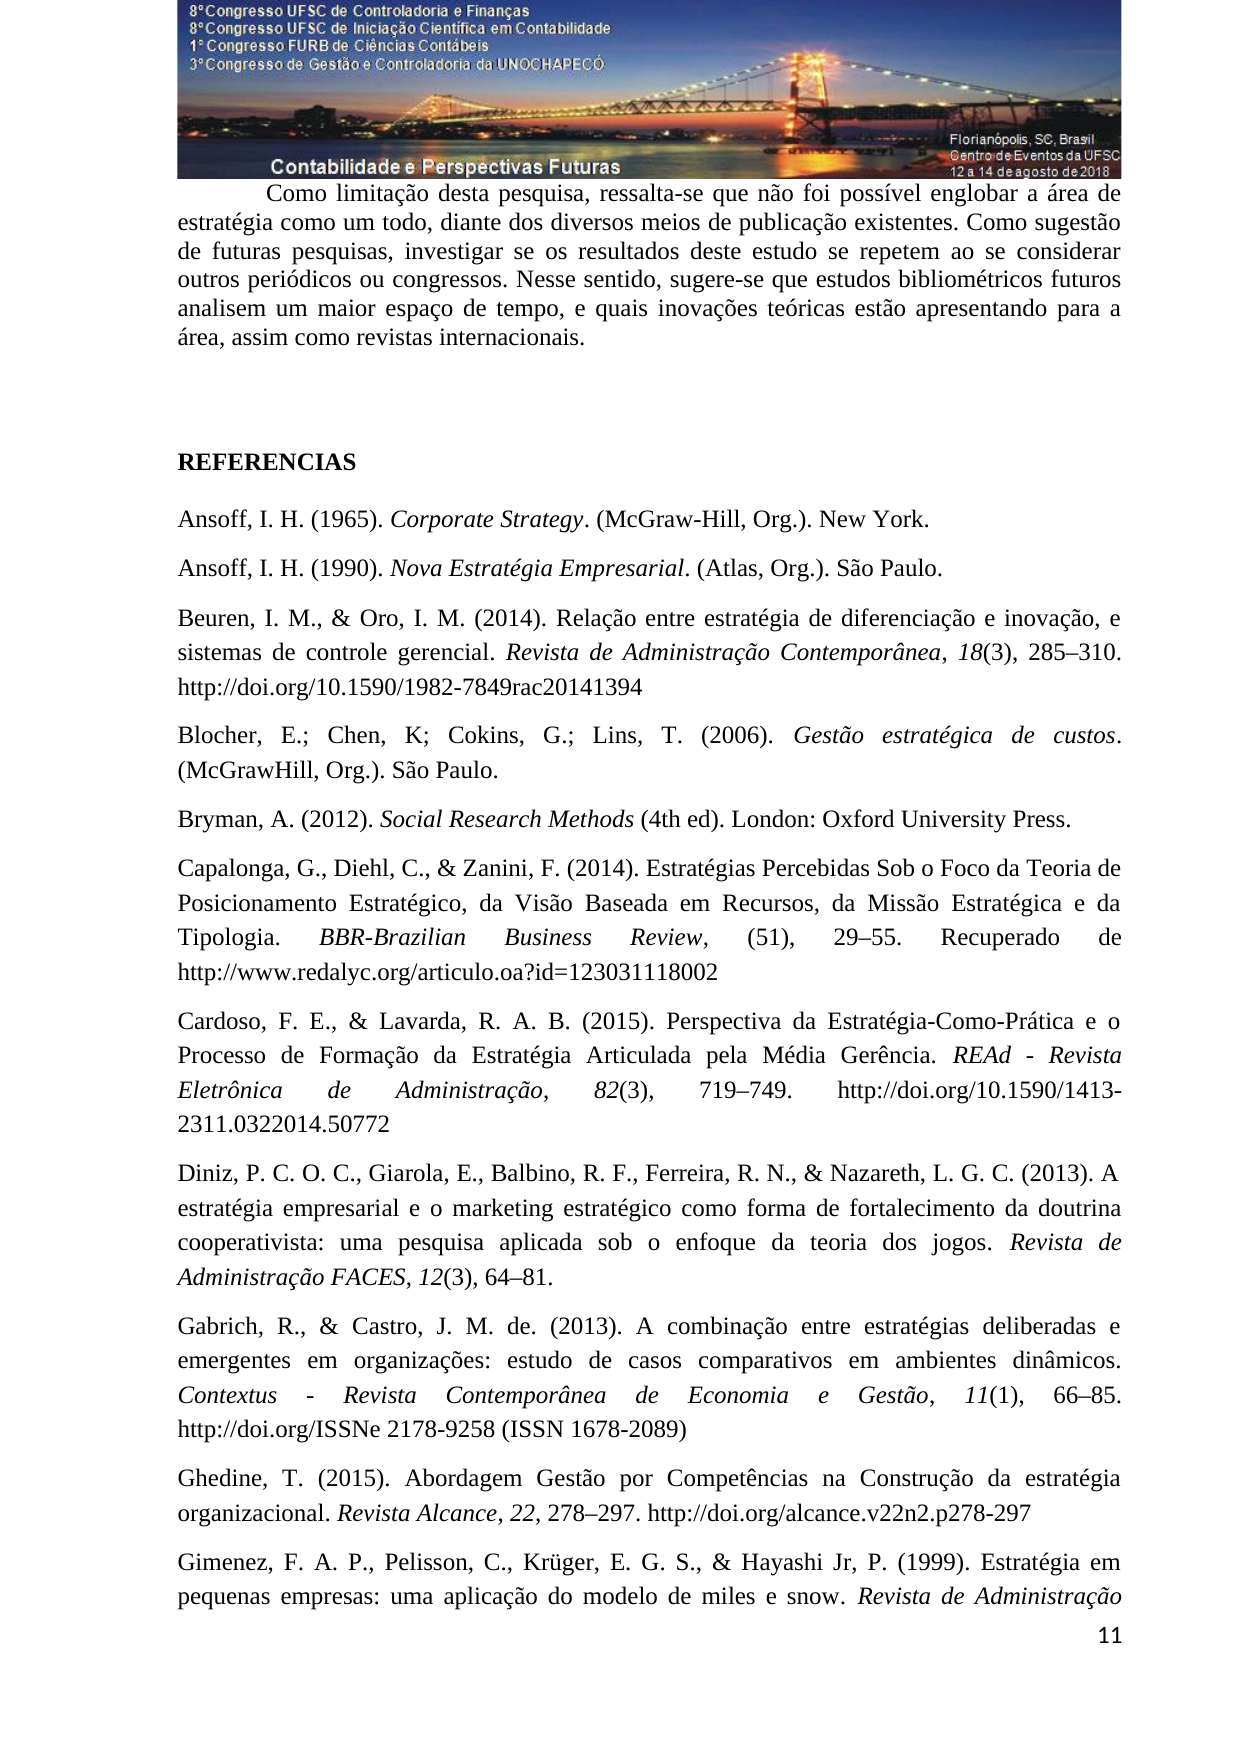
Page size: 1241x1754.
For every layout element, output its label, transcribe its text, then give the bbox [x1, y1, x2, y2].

text Capalonga, G., Diehl, C., & Zanini, F. (2014). Estratégias Percebidas Sob o Foco da Teoria de Posicionamento Estratégico, da Visão Baseada em Recursos, da Missão Estratégica e da Tipologia. BBR-Brazilian Business Review, (51), 29–55. Recuperado de http://www.redalyc.org/articulo.oa?id=123031118002 [177, 853, 1122, 985]
text Ansoff, I. H. (1965). Corporate Strategy. (McGraw-Hill, Org.). New York. [177, 504, 1122, 533]
text Diniz, P. C. O. C., Giarola, E., Balbino, R. F., Ferreira, R. N., & Nazareth, L. G. C. (2013). A estratégia empresarial e o marketing estratégico como forma de fortalecimento da doutrina cooperativista: uma pesquisa aplicada sob o enfoque da teoria dos jogos. Revista de Administração FACES, 12(3), 64–81. [177, 1158, 1122, 1290]
picture [177, 0, 1122, 179]
text REFERENCIAS [177, 447, 1122, 476]
text Ansoff, I. H. (1990). Nova Estratégia Empresarial. (Atlas, Org.). São Paulo. [177, 553, 1122, 582]
text Blocher, E.; Chen, K; Cokins, G.; Lins, T. (2006). Gestão estratégica de custos. (McGrawHill, Org.). São Paulo. [177, 721, 1122, 784]
text Cardoso, F. E., & Lavarda, R. A. B. (2015). Perspectiva da Estratégia-Como-Prática e o Processo de Formação da Estratégia Articulada pela Média Gerência. REAd - Revista Eletrônica de Administração, 82(3), 719–749. http://doi.org/10.1590/1413-2311.0322014.50772 [177, 1006, 1122, 1138]
text Beuren, I. M., & Oro, I. M. (2014). Relação entre estratégia de diferenciação e inovação, e sistemas de controle gerencial. Revista de Administração Contemporânea, 18(3), 285–310. http://doi.org/10.1590/1982-7849rac20141394 [177, 603, 1122, 700]
text Ghedine, T. (2015). Abordagem Gestão por Competências na Construção da estratégia organizacional. Revista Alcance, 22, 278–297. http://doi.org/alcance.v22n2.p278-297 [177, 1463, 1122, 1526]
text Gabrich, R., & Castro, J. M. de. (2013). A combinação entre estratégias deliberadas e emergentes em organizações: estudo de casos comparativos em ambientes dinâmicos. Contextus - Revista Contemporânea de Economia e Gestão, 11(1), 66–85. http://doi.org/ISSNe 2178-9258 (ISSN 1678-2089) [177, 1311, 1122, 1443]
text Bryman, A. (2012). Social Research Methods (4th ed). London: Oxford University Press. [177, 804, 1122, 833]
text Como limitação desta pesquisa, ressalta-se que não foi possível englobar a área de estratégia como um todo, diante dos diversos meios de publicação existentes. Como sugestão de futuras pesquisas, investigar se os resultados deste estudo se repetem ao se considerar outros periódicos ou congressos. Nesse sentido, sugere-se que estudos bibliométricos futuros analisem um maior espaço de tempo, e quais inovações teóricas estão apresentando para a área, assim como revistas internacionais. [177, 179, 1122, 351]
